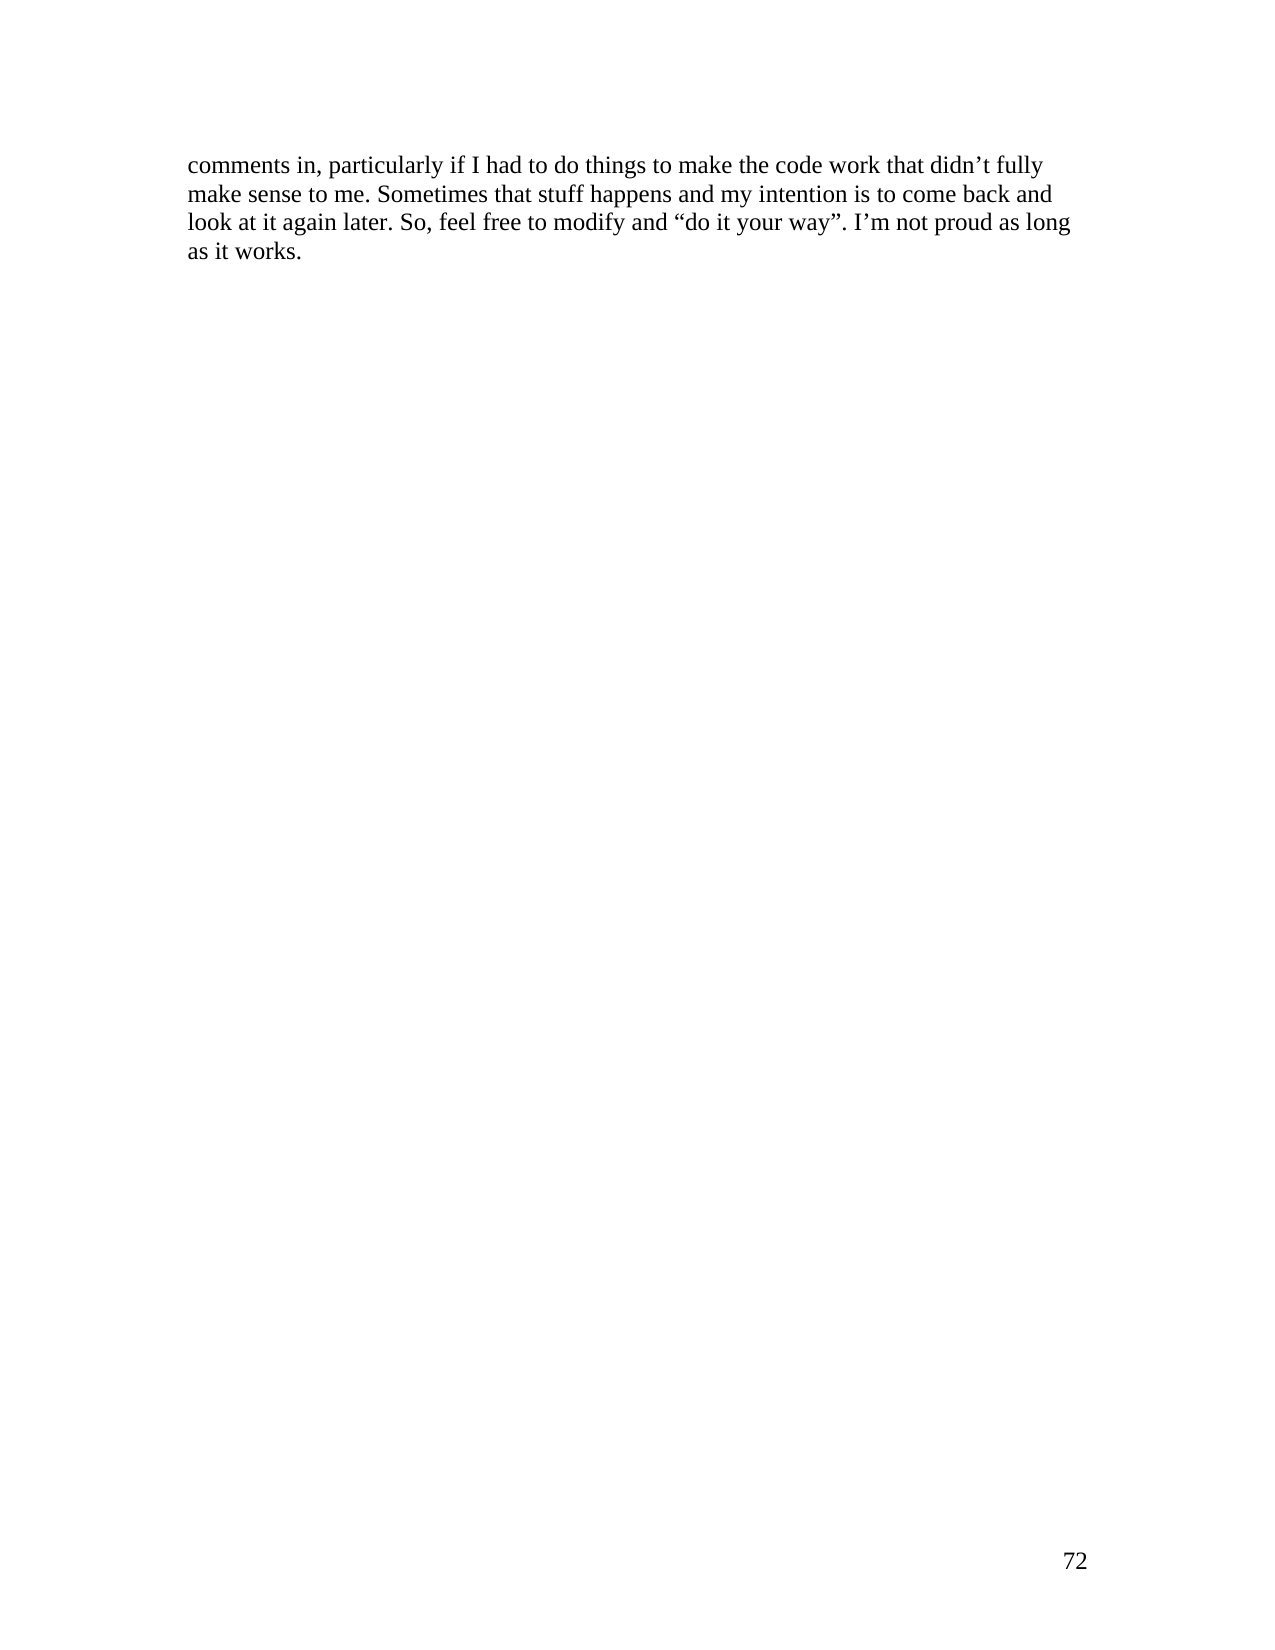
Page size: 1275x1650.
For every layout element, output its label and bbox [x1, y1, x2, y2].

text [187, 150, 1087, 265]
